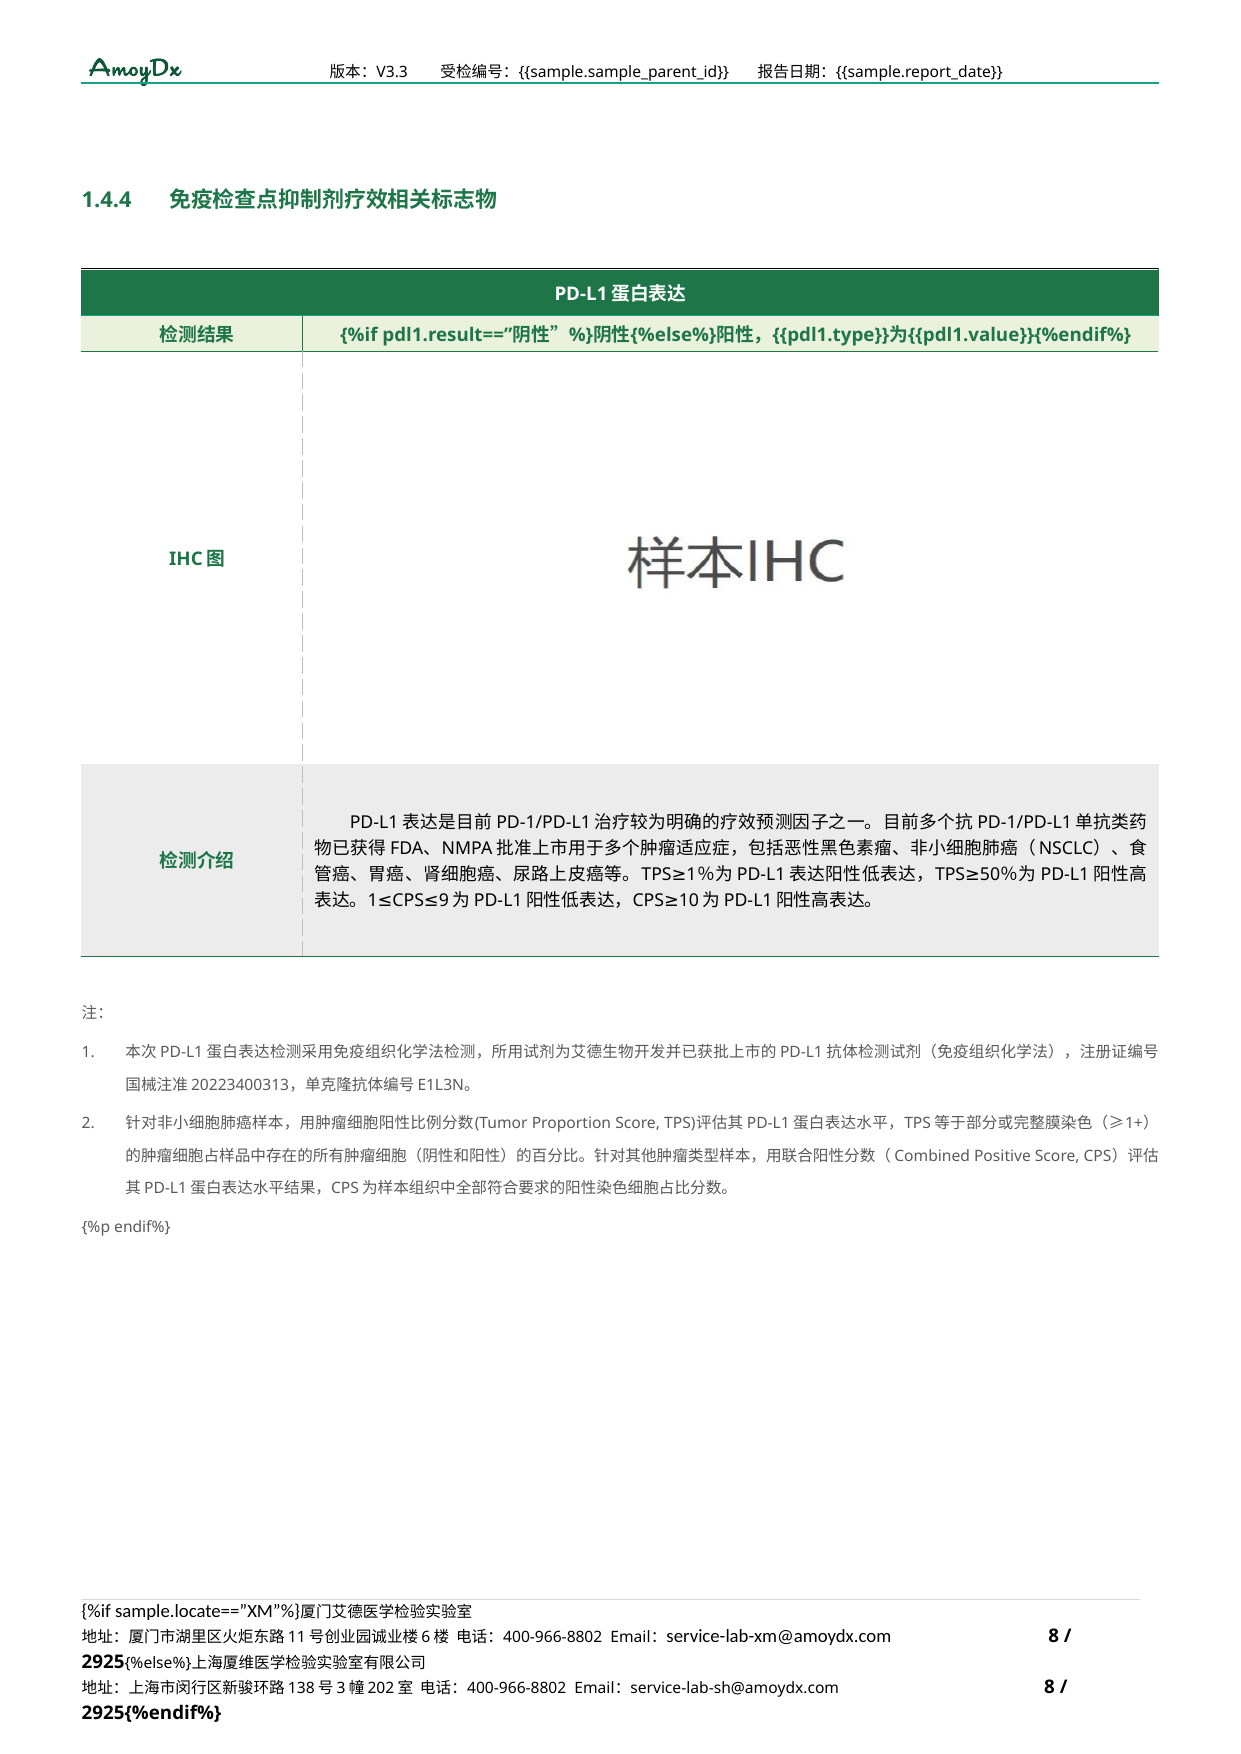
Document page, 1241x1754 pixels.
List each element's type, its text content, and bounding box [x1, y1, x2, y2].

list 本次PD-L1蛋白表达检测采用免疫组织化学法检测，所用试剂为艾德生物开发并已获批上市的PD-L1抗体检测试剂（免疫组织化学法），注册证编号国械注准20223400313，单克隆抗体编号E1L3N。 [81, 1034, 1159, 1099]
table_cell [303, 351, 1159, 764]
picture [57, 36, 208, 101]
table_cell PD-L1表达是目前PD-1/PD-L1治疗较为明确的疗效预测因子之一。目前多个抗PD-1/PD-L1单抗类药物已获得FDA、NMPA批准上市用于多个肿瘤适应症，包括恶性黑色素瘤、非小细胞肺癌（NSCLC）、食管癌、胃癌、肾细胞癌、尿路上皮癌等。TPS≥1％为PD-L1表达阳性低表达，TPS≥50％为PD-L1阳性高表达。1≤CPS≤9为PD-L1阳性低表达，CPS≥10为PD-L1阳性高表达。 [303, 764, 1159, 956]
table_cell 检测介绍 [81, 764, 303, 956]
text 注： [81, 996, 1159, 1028]
list 针对非小细胞肺癌样本，用肿瘤细胞阳性比例分数(Tumor Proportion Score, TPS)评估其PD-L1蛋白表达水平，TPS等于部分或完整膜染色（≥1+）的肿瘤细胞占样品中存在的所有肿瘤细胞（阴性和阳性）的百分比。针对其他肿瘤类型样本，用联合阳性分数（Combined Positive Score, CPS）评估其PD-L1蛋白表达水平结果，CPS为样本组织中全部符合要求的阳性染色细胞占比分数。 [81, 1106, 1159, 1203]
table_cell 检测结果 [81, 316, 302, 351]
list 免疫检查点抑制剂疗效相关标志物 [81, 182, 1159, 215]
text {%p endif%} [81, 1210, 1159, 1242]
table_cell IHC图 [81, 352, 303, 764]
picture [482, 372, 980, 743]
table_cell {%if pdl1.result==”阴性”%}阴性{%else%}阳性，{{pdl1.type}}为{{pdl1.value}}{%endif%} [303, 316, 1159, 351]
table_cell PD-L1蛋白表达 [81, 270, 1158, 315]
